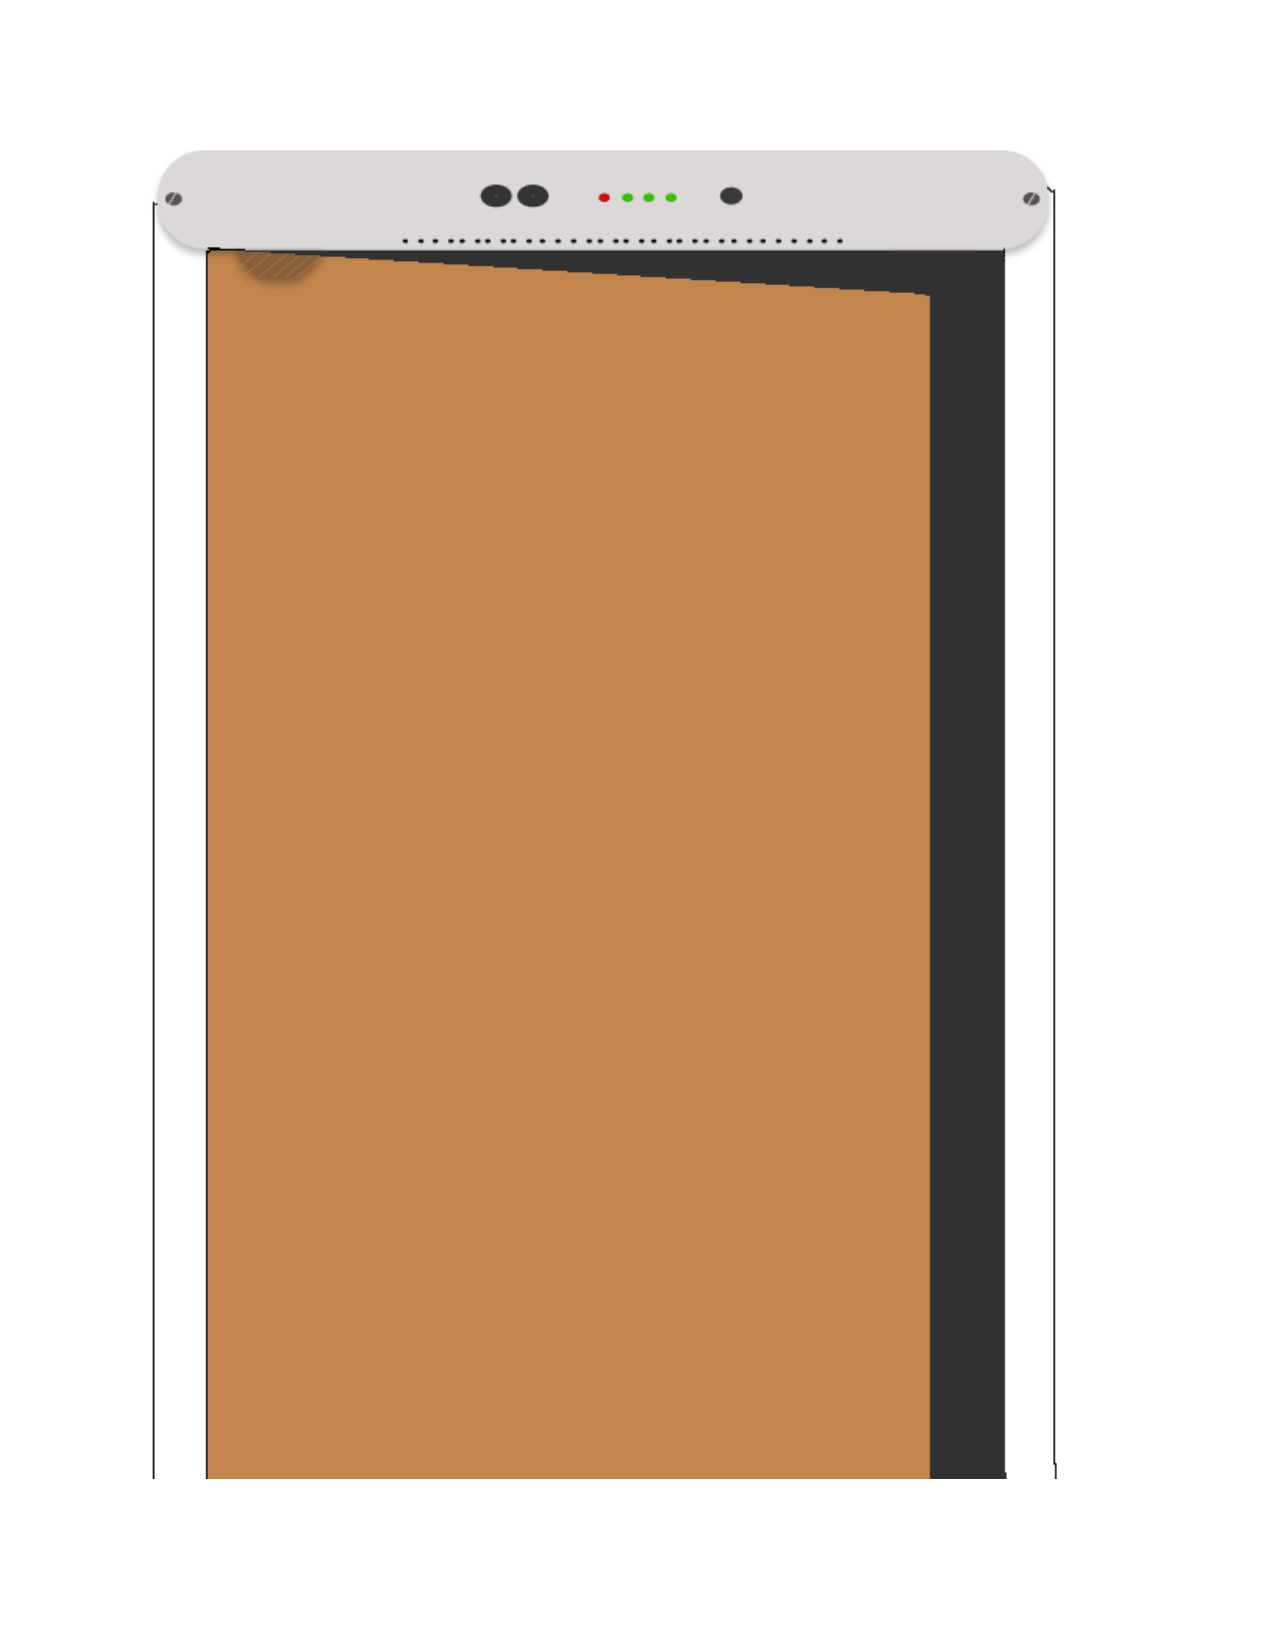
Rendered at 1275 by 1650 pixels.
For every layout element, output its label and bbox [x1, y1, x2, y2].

picture [150, 150, 1060, 1479]
